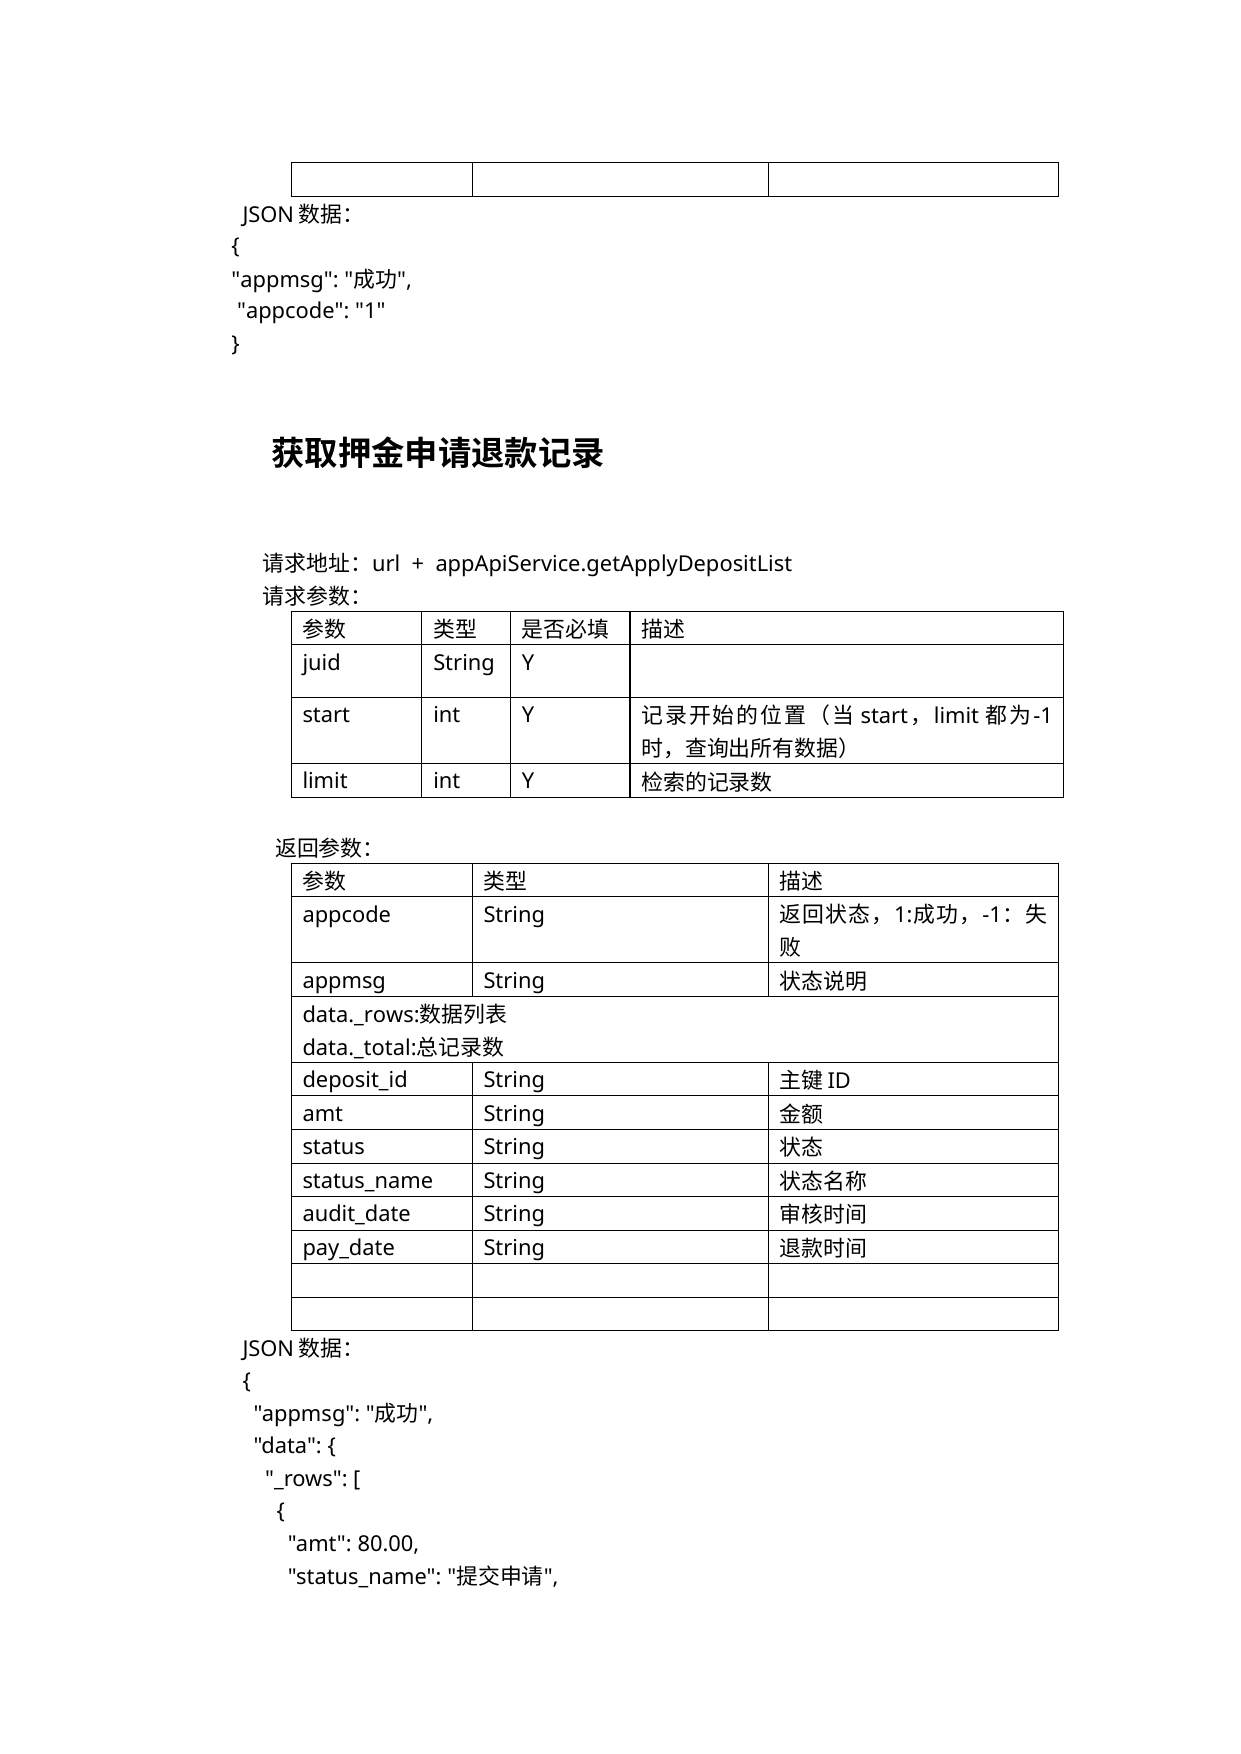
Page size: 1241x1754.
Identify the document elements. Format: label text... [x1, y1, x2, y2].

text } [187, 327, 1053, 359]
table_cell String [422, 645, 510, 697]
table_cell amt [292, 1096, 472, 1129]
table_cell 金额 [769, 1096, 1058, 1129]
text { [231, 1494, 1053, 1526]
table_cell [769, 1264, 1058, 1297]
table_cell 退款时间 [769, 1231, 1058, 1263]
table_cell 检索的记录数 [631, 764, 1063, 797]
table_cell 主键ID [769, 1063, 1058, 1095]
table_header 类型 [473, 864, 768, 896]
table_cell 状态名称 [769, 1164, 1058, 1196]
table_cell appcode [292, 897, 472, 962]
table_cell [292, 1264, 472, 1297]
table_cell status [292, 1130, 472, 1162]
table_cell String [473, 1063, 768, 1095]
text "appmsg": "成功", [187, 262, 1053, 294]
text "amt": 80.00, [231, 1526, 1053, 1559]
table_header 参数 [292, 864, 472, 896]
table_cell [631, 645, 1063, 697]
text JSON数据： [231, 197, 1053, 229]
text 请求参数： [187, 578, 1053, 611]
table_cell deposit_id [292, 1063, 472, 1095]
table_cell 返回状态，1:成功，-1：失败 [769, 897, 1058, 962]
table_cell appmsg [292, 963, 472, 996]
text "data": { [231, 1429, 1053, 1461]
table_cell [769, 1298, 1058, 1330]
table_cell String [473, 1197, 768, 1229]
table_cell int [422, 698, 510, 763]
table_header 类型 [422, 612, 510, 644]
table_cell Y [511, 645, 629, 697]
table_cell pay_date [292, 1231, 472, 1263]
table_cell juid [292, 645, 421, 697]
table_cell [292, 1298, 472, 1330]
table_cell [292, 163, 472, 196]
text "appmsg": "成功", [231, 1396, 1053, 1429]
table_cell Y [511, 764, 629, 797]
table_header 描述 [769, 864, 1058, 896]
text "status_name": "提交申请", [231, 1559, 1053, 1591]
table_cell [769, 163, 1058, 196]
text JSON数据： [231, 1331, 1053, 1364]
text "appcode": "1" [187, 294, 1053, 327]
table_cell String [473, 963, 768, 996]
text "_rows": [ [231, 1461, 1053, 1494]
table_cell status_name [292, 1164, 472, 1196]
table_cell String [473, 1231, 768, 1263]
table_header 描述 [631, 612, 1063, 644]
table_cell start [292, 698, 421, 763]
table_cell String [473, 897, 768, 962]
table_cell audit_date [292, 1197, 472, 1229]
subtitle 获取押金申请退款记录 [187, 419, 1053, 484]
table_header 是否必填 [511, 612, 629, 644]
table_cell 记录开始的位置（当start，limit都为-1时，查询出所有数据） [631, 698, 1063, 763]
table_cell [473, 1298, 768, 1330]
table_cell 状态说明 [769, 963, 1058, 996]
text { [187, 229, 1053, 262]
table_header 参数 [292, 612, 421, 644]
text 返回参数： [187, 830, 1053, 863]
table_cell limit [292, 764, 421, 797]
table_cell 审核时间 [769, 1197, 1058, 1229]
table_cell [473, 1264, 768, 1297]
table_cell int [422, 764, 510, 797]
table_cell String [473, 1096, 768, 1129]
table_cell String [473, 1130, 768, 1162]
table_cell Y [511, 698, 629, 763]
table_cell [473, 163, 768, 196]
table_cell 状态 [769, 1130, 1058, 1162]
text { [231, 1364, 1053, 1396]
table_cell String [473, 1164, 768, 1196]
text 请求地址：url + appApiService.getApplyDepositList [187, 546, 1053, 578]
table_cell data._rows:数据列表 data._total:总记录数 [292, 997, 1058, 1062]
